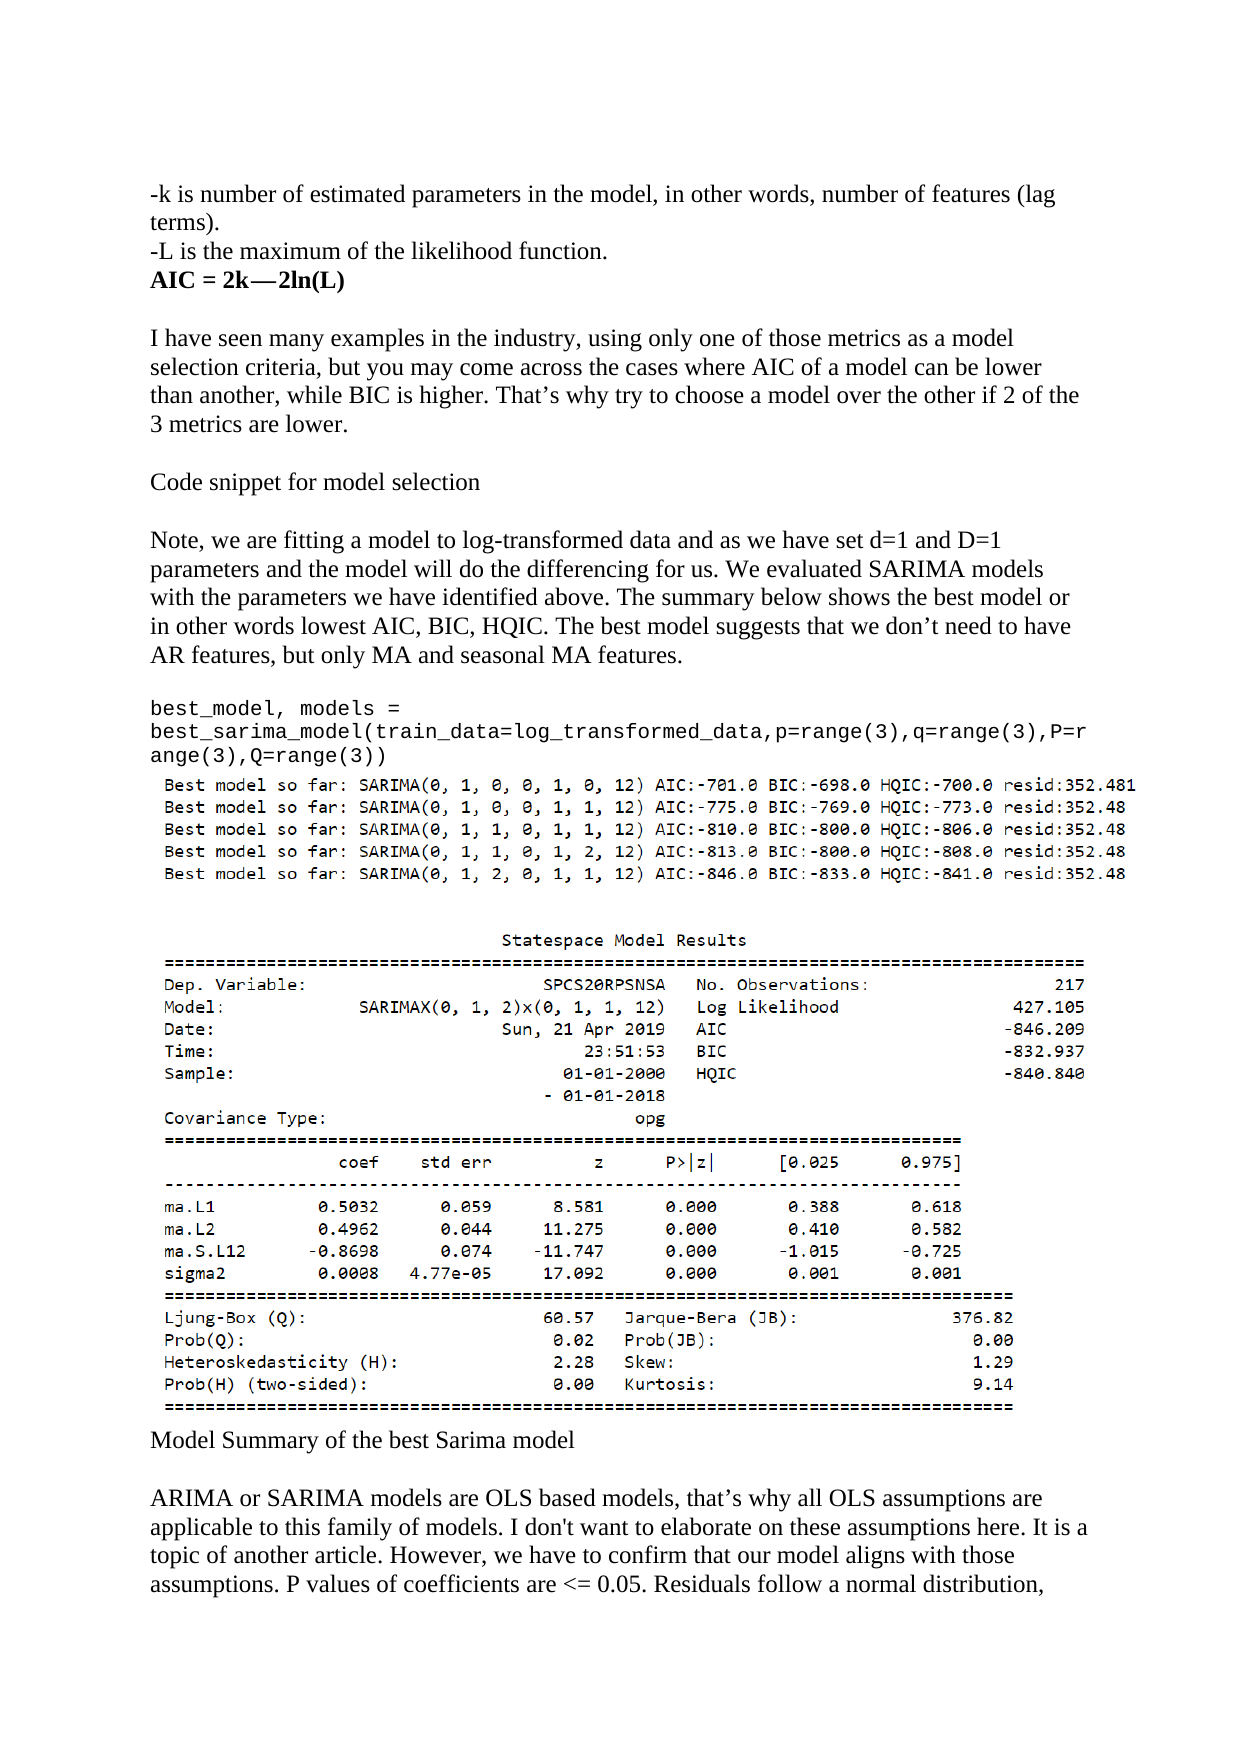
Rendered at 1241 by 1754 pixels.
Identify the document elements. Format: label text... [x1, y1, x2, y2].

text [150, 1483, 1090, 1598]
text I have seen many examples in the industry, using only one of those metrics as a model selection criteria, but you may come across the cases where AIC of a model can be lower than another, while BIC is higher. That’s why try to choose a model over the other if 2 of the 3 metrics are lower. [150, 323, 1090, 438]
text Note, we are fitting a model to log-transformed data and as we have set d=1 and D=1 parameters and the model will do the differencing for us. We evaluated SARIMA models with the parameters we have identified above. The summary below shows the best model or in other words lowest AIC, BIC, HQIC. The best model suggests that we don’t need to have AR features, but only MA and seasonal MA features. [150, 525, 1090, 669]
text Model Summary of the best Sarima model [150, 1426, 1090, 1454]
picture [150, 768, 1146, 1426]
text best_model, models = best_sarima_model(train_data=log_transformed_data,p=range(3),q=range(3),P=range(3),Q=range(3)) [150, 698, 1090, 768]
text Code snippet for model selection [150, 467, 1090, 496]
text -k is number of estimated parameters in the model, in other words, number of features (lag terms). -L is the maximum of the likelihood function. AIC = 2k — 2ln(L) [150, 150, 1090, 294]
